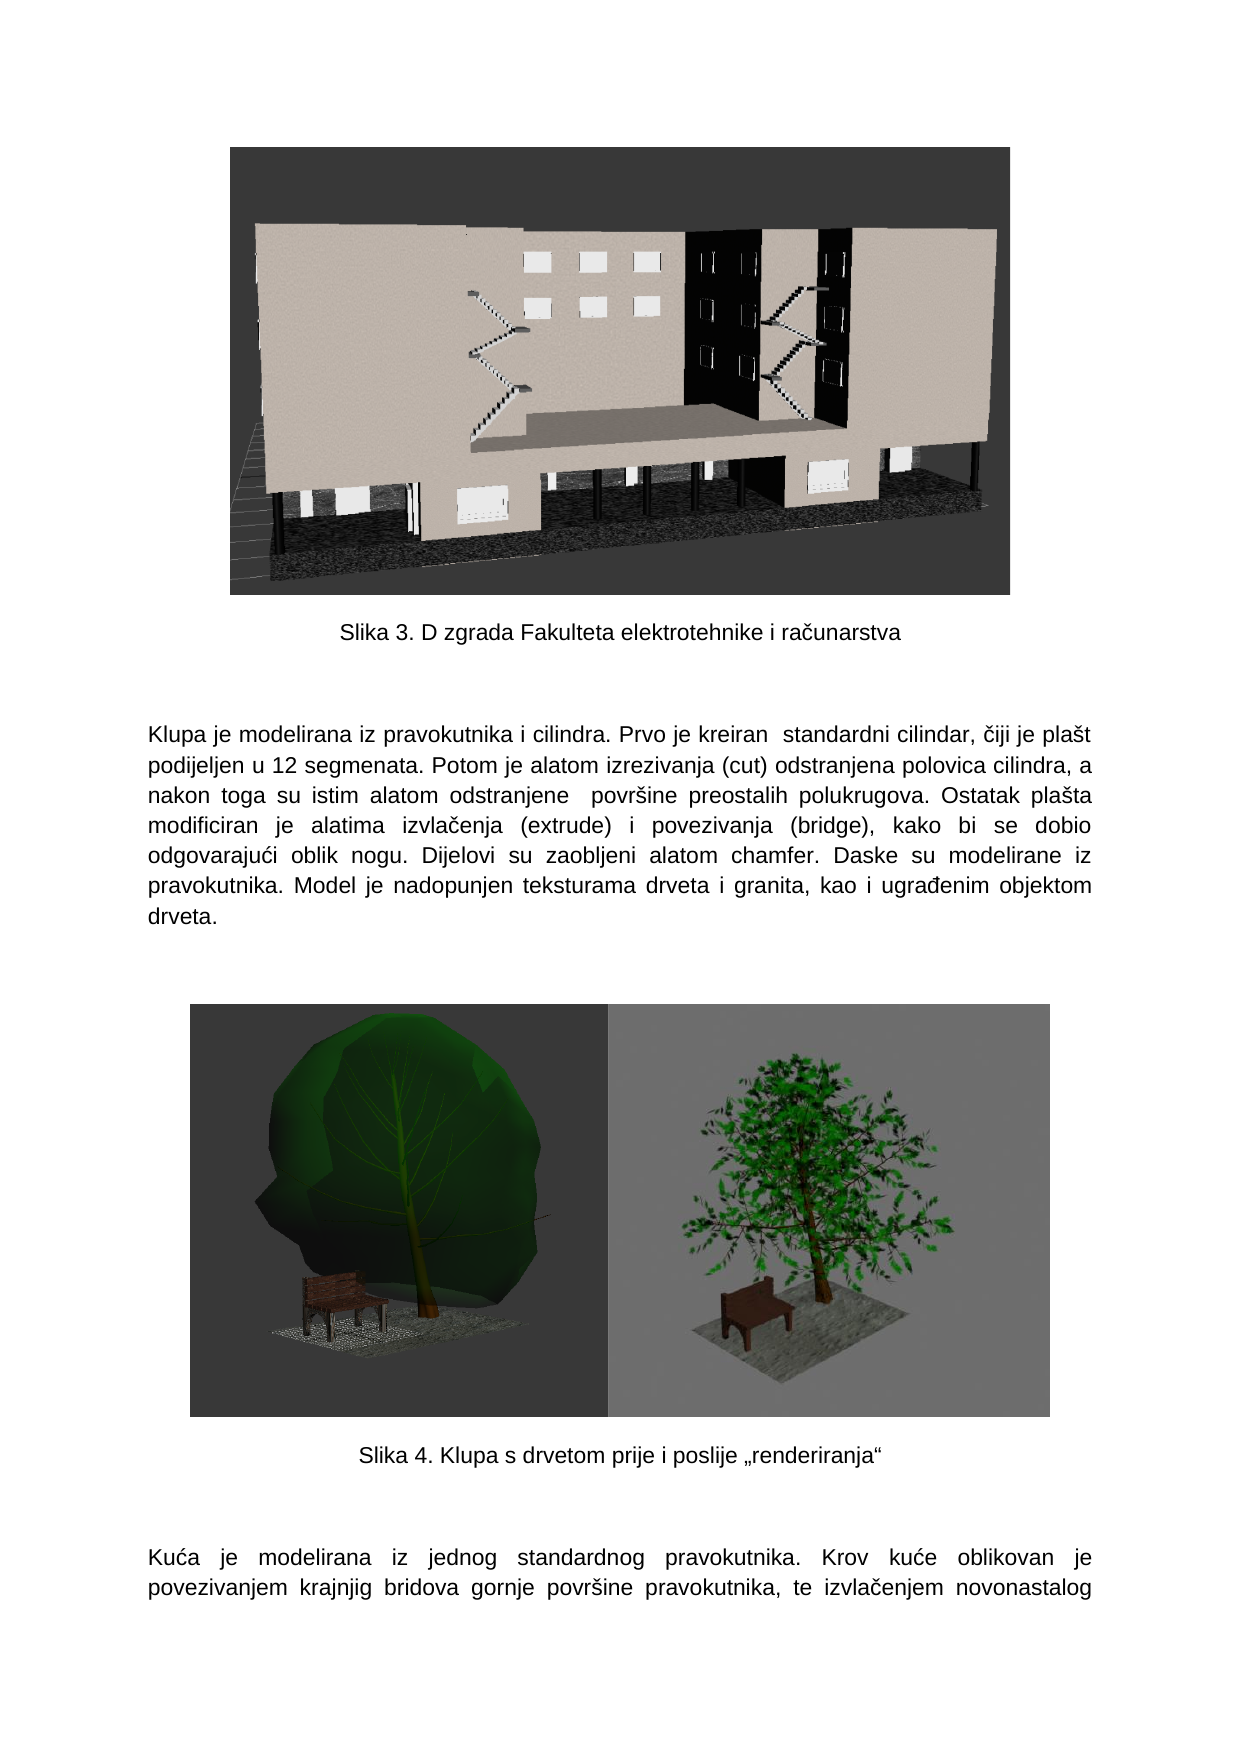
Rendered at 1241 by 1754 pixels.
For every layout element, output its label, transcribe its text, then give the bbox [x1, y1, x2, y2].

text Slika 4. Klupa s drvetom prije i poslije „renderiranja“ [148, 1442, 1093, 1468]
text Slika 3. D zgrada Fakulteta elektrotehnike i računarstva [148, 619, 1093, 646]
picture [230, 147, 1011, 595]
picture [190, 1004, 1050, 1417]
text Klupa je modelirana iz pravokutnika i cilindra. Prvo je kreiran standardni cilindar, čiji je plašt podijeljen u 12 segmenata. Potom je alatom izrezivanja (cut) odstranjena polovica cilindra, a nakon toga su istim alatom odstranjene površine preostalih polukrugova. Ostatak plašta modificiran je alatima izvlačenja (extrude) i povezivanja (bridge), kako bi se dobio odgovarajući oblik nogu. Dijelovi su zaobljeni alatom chamfer. Daske su modelirane iz pravokutnika. Model je nadopunjen teksturama drveta i granita, kao i ugrađenim objektom drveta. [148, 721, 1093, 929]
